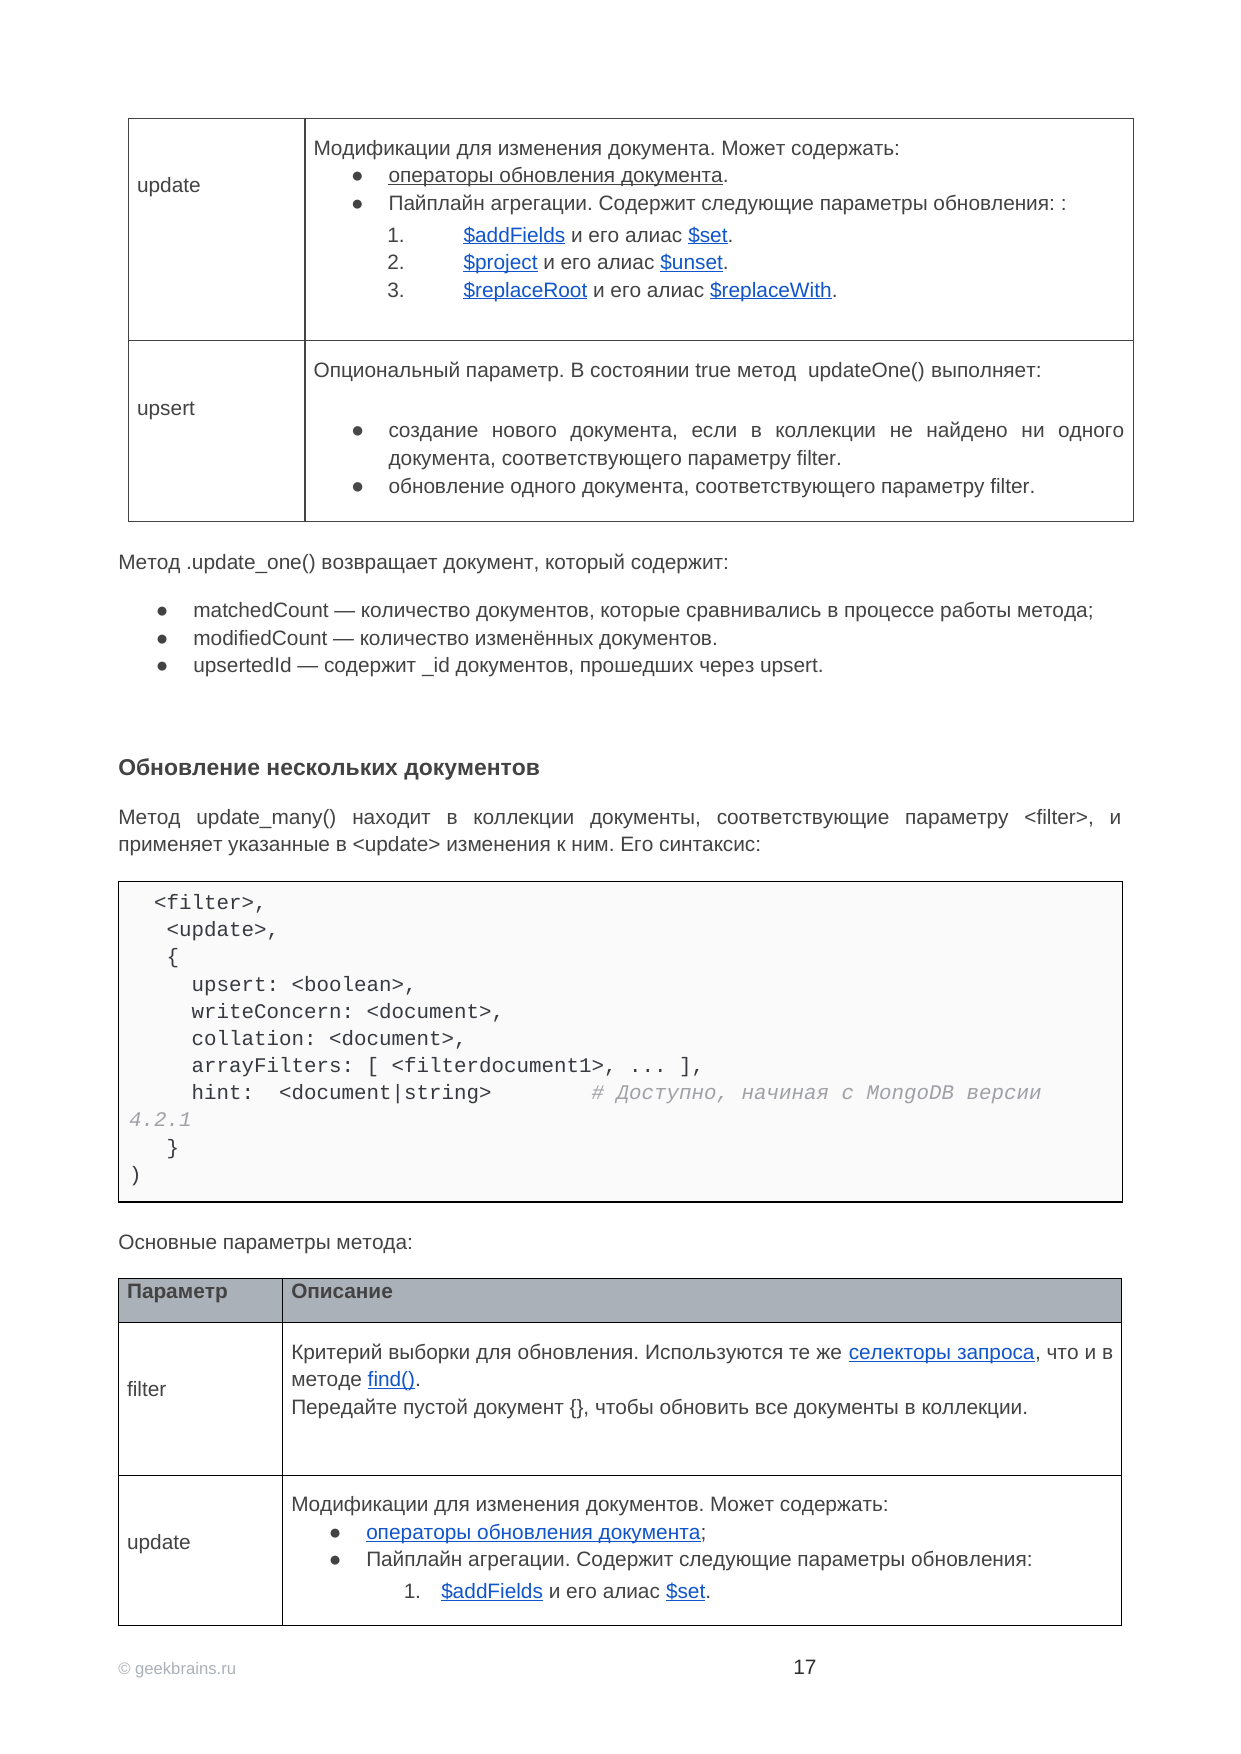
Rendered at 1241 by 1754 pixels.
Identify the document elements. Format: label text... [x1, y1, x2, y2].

list modifiedCount — количество изменённых документов. [156, 625, 1122, 649]
list matchedCount — количество документов, которые сравнивались в процессе работы метода; [156, 598, 1122, 622]
table_cell update [119, 1476, 282, 1625]
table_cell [283, 1476, 1121, 1625]
list upsertedId — содержит _id документов, прошедших через upsert. [156, 653, 1122, 677]
table_cell filter [119, 1323, 282, 1474]
text Основные параметры метода: [118, 1230, 1122, 1254]
text Метод .update_one() возвращает документ, который содержит: [118, 549, 1122, 573]
table_cell update [129, 119, 304, 340]
subtitle Обновление нескольких документов [118, 754, 1122, 780]
table_cell upsert [129, 341, 304, 521]
table_header Описание [283, 1279, 1121, 1322]
text Метод update_many() находит в коллекции документы, соответствующие параметру <filter>, и применяет указанные в <update> изменения к ним. Его синтаксис: [118, 805, 1122, 856]
table_header <filter>, <update>, { upsert: <boolean>, writeConcern: <document>, collation: <document>, arrayFilters: [ <filterdocument1>, ... ], hint: <document|string> # Доступно, начиная с MongoDB версии 4.2.1 } ) [119, 882, 1122, 1201]
table_cell Опциональный параметр. В состоянии true метод updateOne() выполняет: создание нового документа, если в коллекции не найдено ни одного документа, соответствующего параметру filter. обновление одного документа, соответствующего параметру filter. [306, 341, 1133, 521]
table_cell Критерий выборки для обновления. Используются те же селекторы запроса, что и в методе find(). Передайте пустой документ {}, чтобы обновить все документы в коллекции. [283, 1323, 1121, 1474]
table_cell Модификации для изменения документа. Может содержать: операторы обновления документа. Пайплайн агрегации. Содержит следующие параметры обновления: : $addFields и его алиас $set. $project и его алиас $unset. $replaceRoot и его алиас $replaceWith. [306, 119, 1133, 340]
table_header Параметр [119, 1279, 282, 1322]
